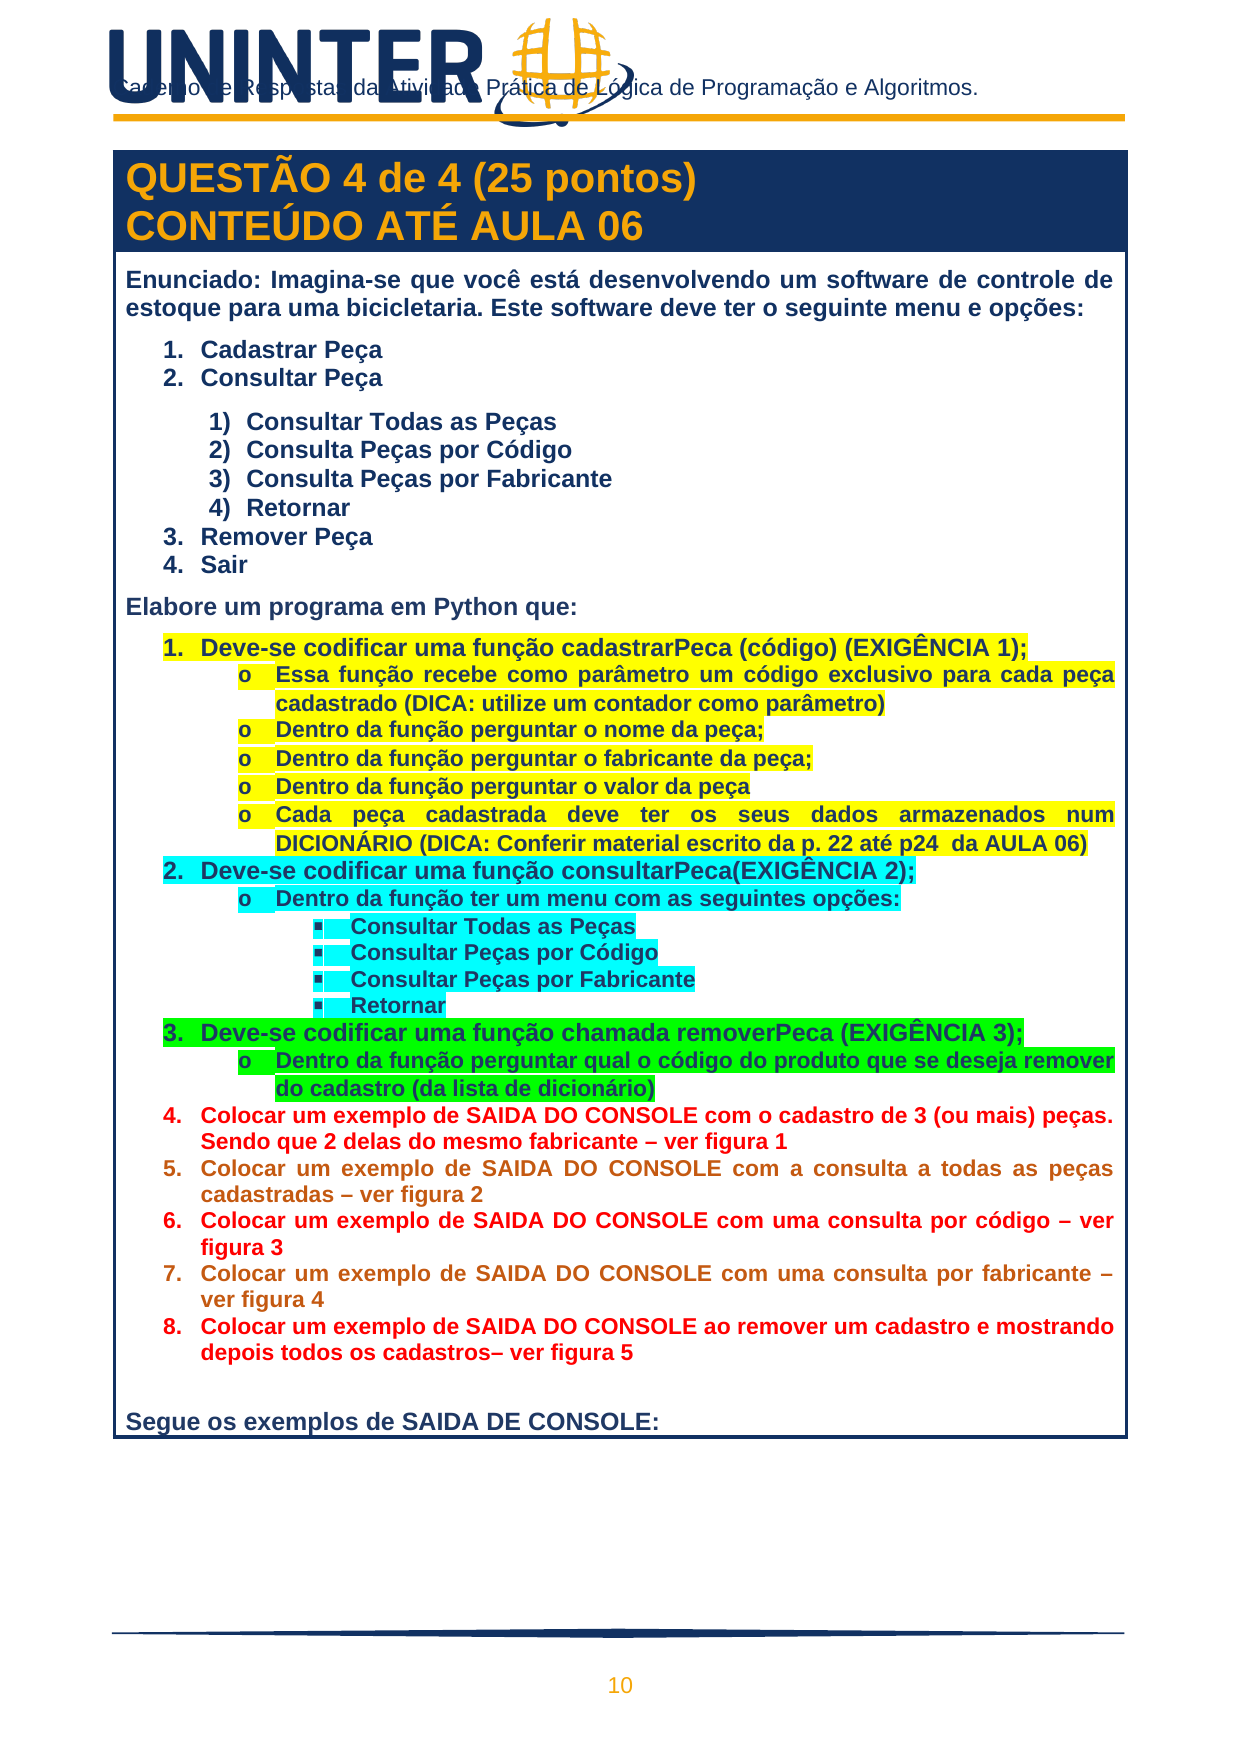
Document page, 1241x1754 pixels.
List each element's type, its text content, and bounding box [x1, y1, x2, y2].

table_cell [116, 252, 1125, 1435]
table_header QUESTÃO 4 de 4 (25 pontos) CONTEÚDO ATÉ AULA 06 [116, 153, 1125, 249]
picture [109, 18, 634, 127]
